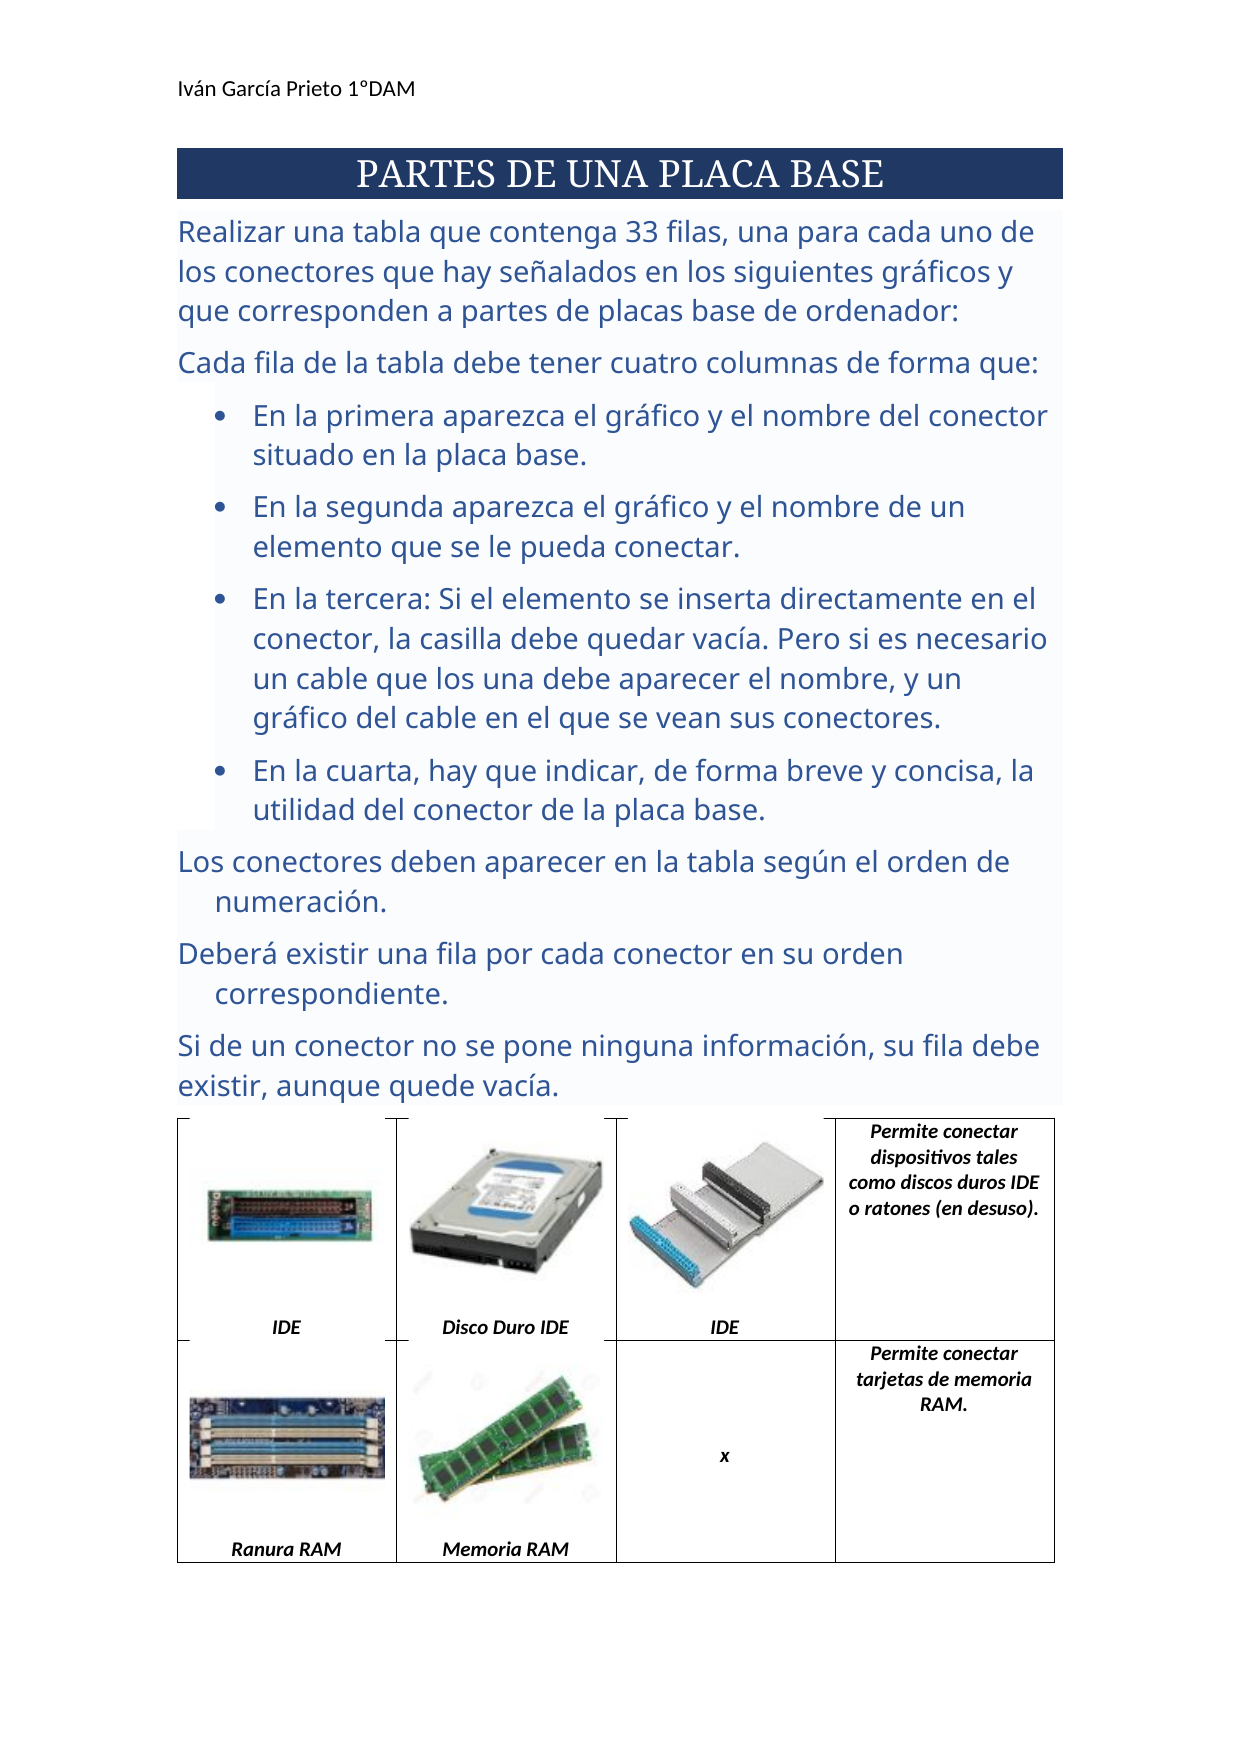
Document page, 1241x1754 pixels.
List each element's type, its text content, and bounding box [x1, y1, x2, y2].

table_header Permite conectar dispositivos tales como discos duros IDE o ratones (en desuso). [836, 1119, 1054, 1339]
table_cell Permite conectar tarjetas de memoria RAM. [836, 1341, 1054, 1562]
table_cell x [617, 1341, 835, 1562]
list En la cuarta, hay que indicar, de forma breve y concisa, la utilidad del conector de la placa base. [215, 750, 1063, 829]
table_header IDE [617, 1119, 835, 1339]
picture [189, 1340, 385, 1537]
list En la segunda aparezca el gráfico y el nombre de un elemento que se le pueda conectar. [215, 487, 1063, 566]
text Partes de una placa base [177, 148, 1063, 199]
table_cell Ranura RAM [178, 1341, 396, 1562]
table_cell Memoria RAM [397, 1341, 616, 1562]
picture [627, 1118, 824, 1314]
picture [408, 1340, 605, 1537]
text Si de un conector no se pone ninguna información, su fila debe existir, aunque quede vacía. [177, 1026, 1063, 1105]
text Los conectores deben aparecer en la tabla según el orden de numeración. [177, 842, 1063, 921]
text Cada fila de la tabla debe tener cuatro columnas de forma que: [177, 343, 1063, 382]
text Realizar una tabla que contenga 33 filas, una para cada uno de los conectores que hay señalados en los siguientes gráficos y que corresponden a partes de placas base de ordenador: [177, 211, 1063, 330]
list En la tercera: Si el elemento se inserta directamente en el conector, la casilla debe quedar vacía. Pero si es necesario un cable que los una debe aparecer el nombre, y un gráfico del cable en el que se vean sus conectores. [215, 579, 1063, 737]
table_header IDE [178, 1119, 396, 1339]
list En la primera aparezca el gráfico y el nombre del conector situado en la placa base. [215, 395, 1063, 474]
picture [189, 1118, 385, 1314]
table_header Disco Duro IDE [397, 1119, 616, 1339]
text Deberá existir una fila por cada conector en su orden correspondiente. [177, 934, 1063, 1013]
picture [408, 1118, 605, 1314]
